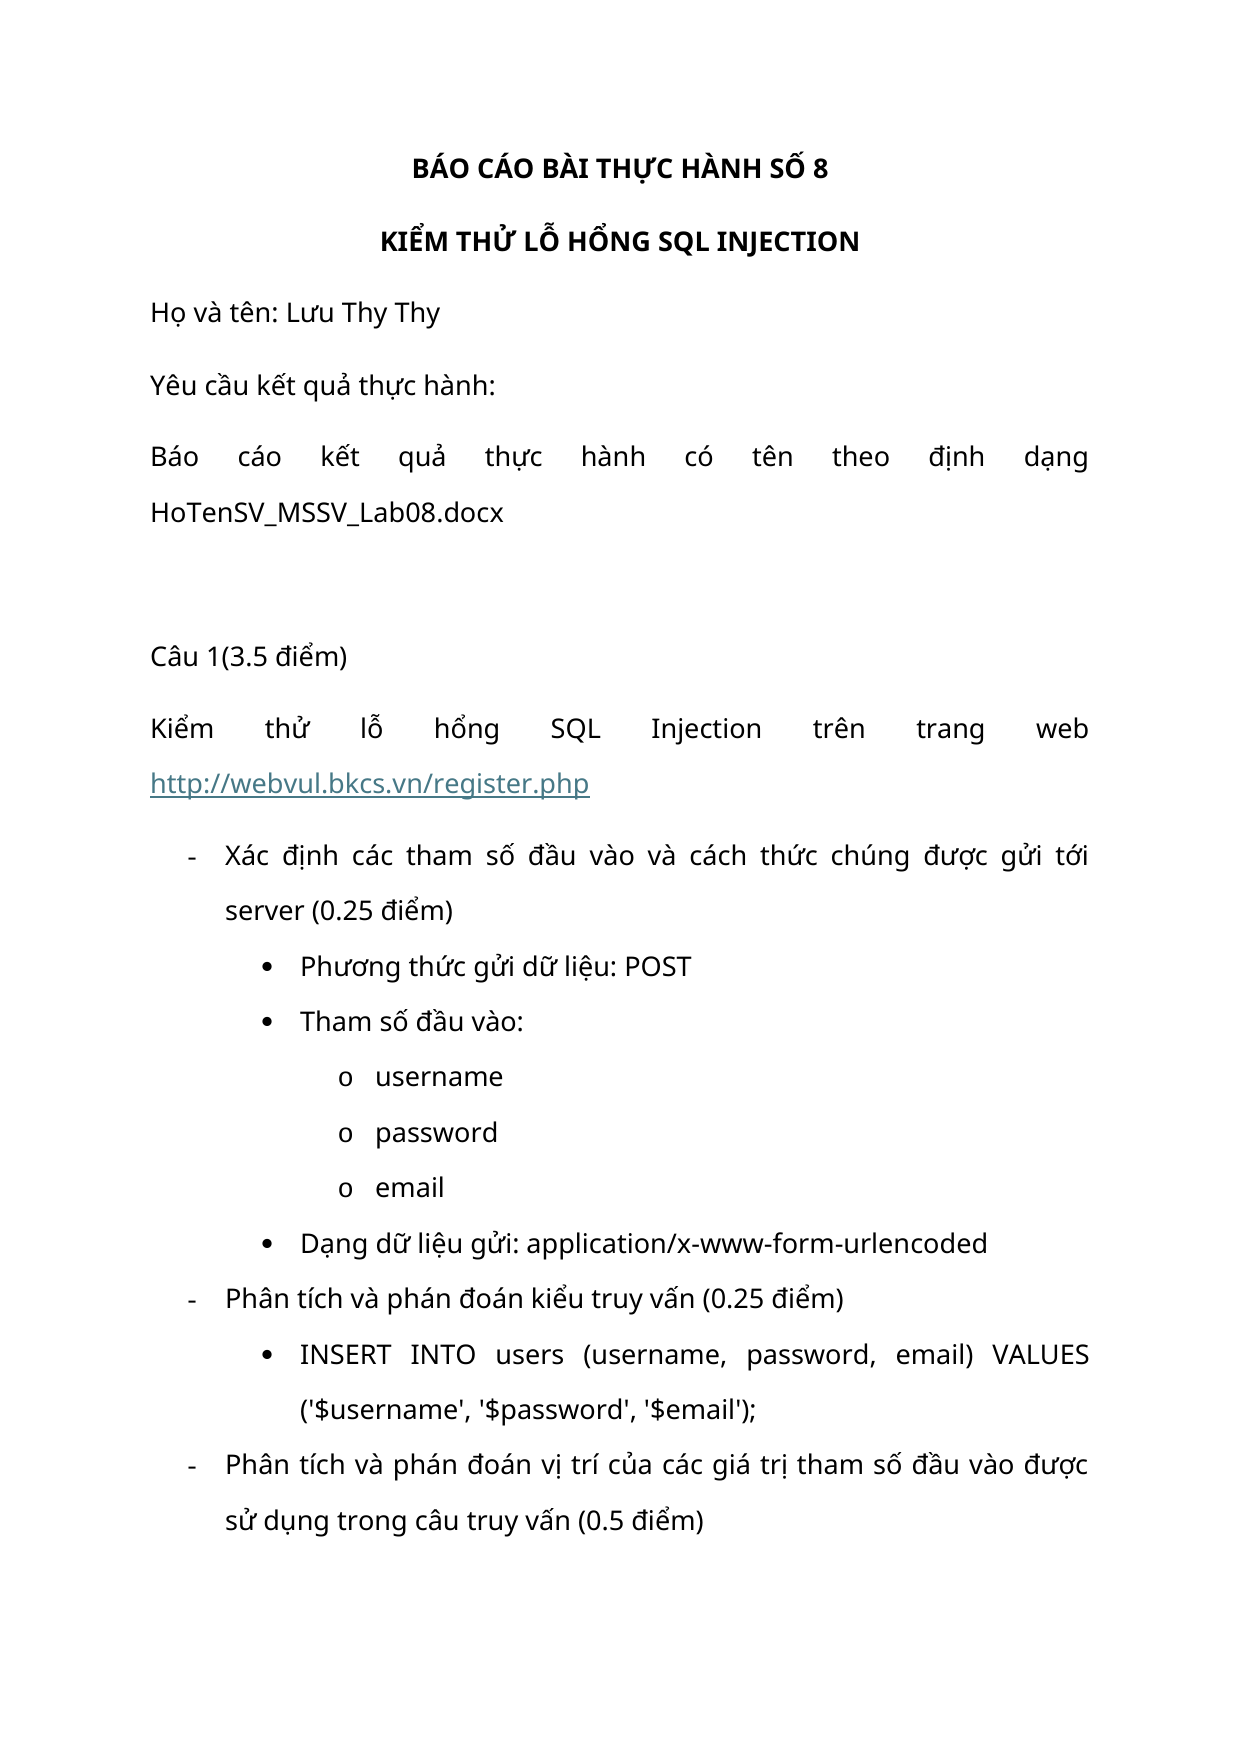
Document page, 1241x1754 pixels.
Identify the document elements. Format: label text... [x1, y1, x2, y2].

list Xác định các tham số đầu vào và cách thức chúng được gửi tới server (0.25 điểm) [187, 836, 1090, 929]
text BÁO CÁO BÀI THỰC HÀNH SỐ 8 [150, 150, 1090, 187]
text Họ và tên: Lưu Thy Thy [150, 294, 1090, 331]
list Tham số đầu vào: [262, 1002, 1090, 1039]
list Phân tích và phán đoán vị trí của các giá trị tham số đầu vào được sử dụng trong câu truy vấn (0.5 điểm) [187, 1446, 1090, 1538]
list username [337, 1058, 1090, 1095]
list Phương thức gửi dữ liệu: POST [262, 947, 1090, 984]
text KIỂM THỬ LỖ HỔNG SQL INJECTION [150, 222, 1090, 259]
text Báo cáo kết quả thực hành có tên theo định dạng HoTenSV_MSSV_Lab08.docx [150, 438, 1090, 530]
list Dạng dữ liệu gửi: application/x-www-form-urlencoded [262, 1224, 1090, 1261]
list password [337, 1113, 1090, 1150]
list Phân tích và phán đoán kiểu truy vấn (0.25 điểm) [187, 1280, 1090, 1317]
list email [337, 1169, 1090, 1206]
list INSERT INTO users (username, password, email) VALUES ('$username', '$password', '$email'); [262, 1335, 1090, 1427]
text Yêu cầu kết quả thực hành: [150, 366, 1090, 403]
text Câu 1(3.5 điểm) [150, 637, 1090, 674]
text Kiểm thử lỗ hổng SQL Injection trên trang web http://webvul.bkcs.vn/register.php [150, 709, 1090, 801]
